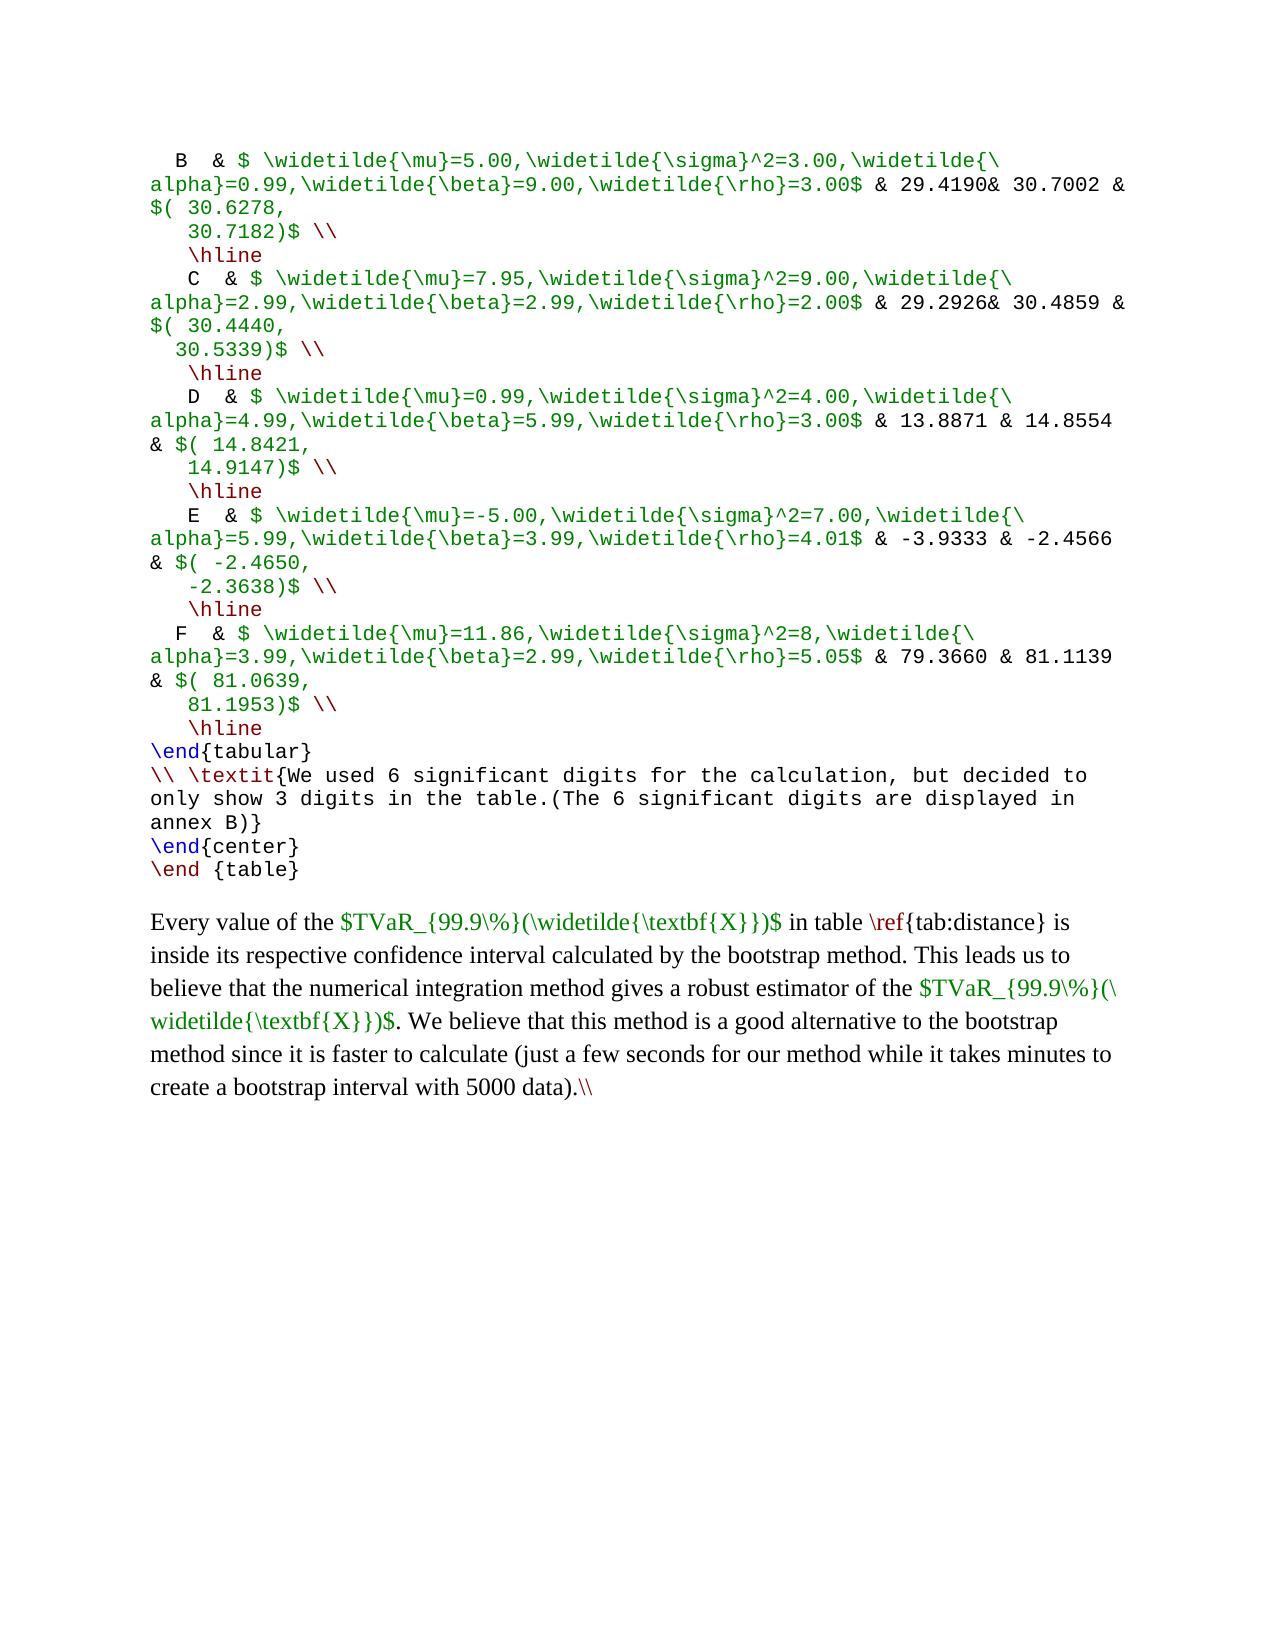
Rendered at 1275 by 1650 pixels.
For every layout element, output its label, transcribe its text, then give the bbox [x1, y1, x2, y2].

text \hline [150, 244, 1125, 268]
text -2.3638)$ \\ [150, 576, 1125, 599]
text 14.9147)$ \\ [150, 457, 1125, 481]
text \end {table} [150, 859, 1125, 883]
text \end{tabular} [150, 741, 1125, 765]
text \hline [150, 599, 1125, 623]
text B & $ \widetilde{\mu}=5.00,\widetilde{\sigma}^2=3.00,\widetilde{\alpha}=0.99,\widetilde{\beta}=9.00,\widetilde{\rho}=3.00$ & 29.4190& 30.7002 & $( 30.6278, [150, 150, 1125, 221]
text C & $ \widetilde{\mu}=7.95,\widetilde{\sigma}^2=9.00,\widetilde{\alpha}=2.99,\widetilde{\beta}=2.99,\widetilde{\rho}=2.00$ & 29.2926& 30.4859 & $( 30.4440, [150, 268, 1125, 339]
text E & $ \widetilde{\mu}=-5.00,\widetilde{\sigma}^2=7.00,\widetilde{\alpha}=5.99,\widetilde{\beta}=3.99,\widetilde{\rho}=4.01$ & -3.9333 & -2.4566 & $( -2.4650, [150, 505, 1125, 576]
text \hline [150, 363, 1125, 386]
text F & $ \widetilde{\mu}=11.86,\widetilde{\sigma}^2=8,\widetilde{\alpha}=3.99,\widetilde{\beta}=2.99,\widetilde{\rho}=5.05$ & 79.3660 & 81.1139 & $( 81.0639, [150, 623, 1125, 694]
text 30.5339)$ \\ [150, 339, 1125, 363]
text \hline [150, 481, 1125, 505]
text \\ \textit{We used 6 significant digits for the calculation, but decided to only show 3 digits in the table.(The 6 significant digits are displayed in annex B)} [150, 765, 1125, 836]
text Every value of the $TVaR_{99.9\%}(\widetilde{\textbf{X}})$ in table \ref{tab:distance} is inside its respective confidence interval calculated by the bootstrap method. This leads us to believe that the numerical integration method gives a robust estimator of the $TVaR_{99.9\%}(\widetilde{\textbf{X}})$. We believe that this method is a good alternative to the bootstrap method since it is faster to calculate (just a few seconds for our method while it takes minutes to create a bootstrap interval with 5000 data).\\ [150, 907, 1125, 1101]
text \hline [150, 717, 1125, 741]
text 81.1953)$ \\ [150, 694, 1125, 717]
text \end{center} [150, 836, 1125, 859]
text 30.7182)$ \\ [150, 221, 1125, 244]
text D & $ \widetilde{\mu}=0.99,\widetilde{\sigma}^2=4.00,\widetilde{\alpha}=4.99,\widetilde{\beta}=5.99,\widetilde{\rho}=3.00$ & 13.8871 & 14.8554 & $( 14.8421, [150, 386, 1125, 457]
